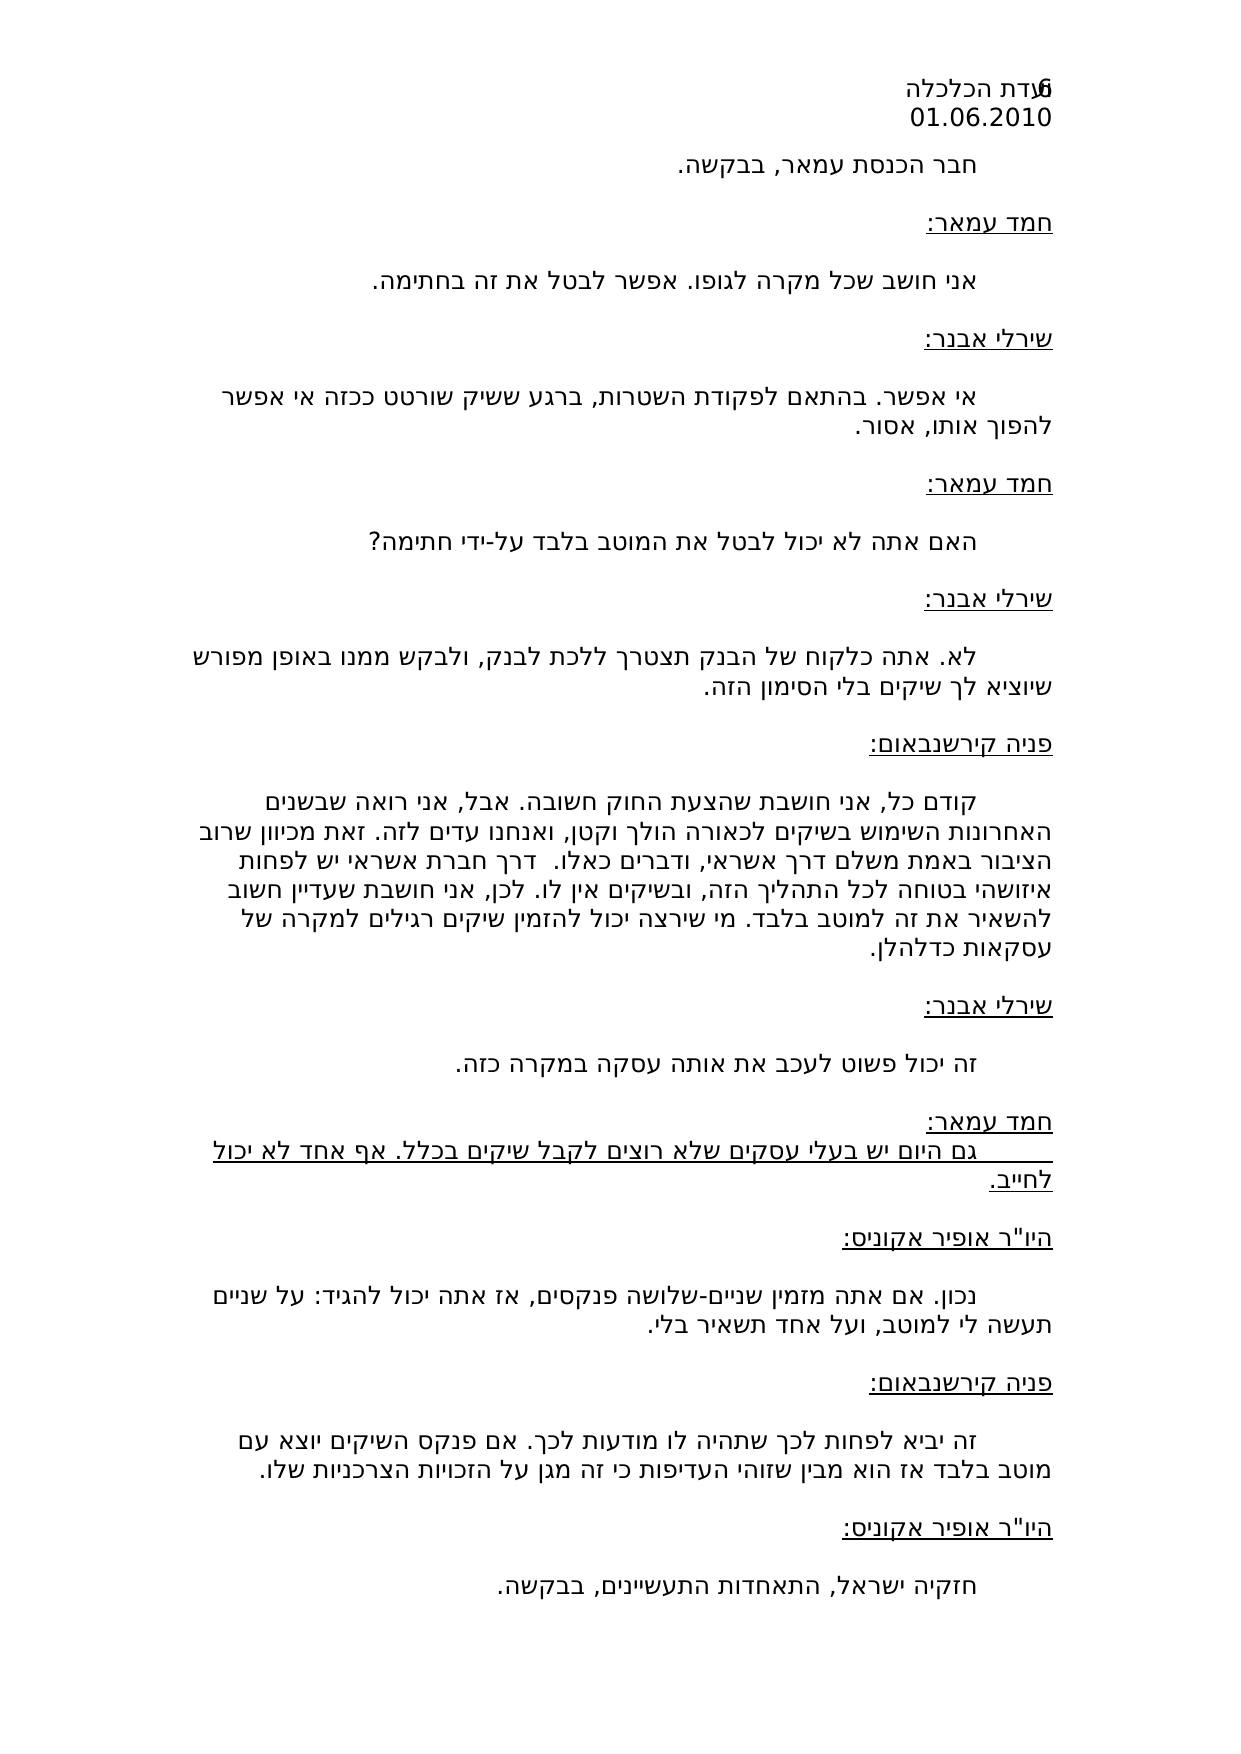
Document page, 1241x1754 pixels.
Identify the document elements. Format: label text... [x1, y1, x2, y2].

text האם אתה לא יכול לבטל את המוטב בלבד על-ידי חתימה? [187, 527, 1053, 556]
text אי אפשר. בהתאם לפקודת השטרות, ברגע ששיק שורטט ככזה אי אפשר להפוך אותו, אסור. [187, 382, 1053, 440]
text זה יכול פשוט לעכב את אותה עסקה במקרה כזה. [187, 1049, 1053, 1078]
text אני חושב שכל מקרה לגופו. אפשר לבטל את זה בחתימה. [187, 266, 1053, 295]
text חמד עמאר: [187, 1107, 1053, 1136]
text פניה קירשנבאום: [187, 729, 1053, 759]
text היו"ר אופיר אקוניס: [187, 1223, 1053, 1252]
text חבר הכנסת עמאר, בבקשה. [187, 150, 1053, 179]
text לא. אתה כלקוח של הבנק תצטרך ללכת לבנק, ולבקש ממנו באופן מפורש שיוציא לך שיקים בלי הסימון הזה. [187, 642, 1053, 701]
text שירלי אבנר: [187, 584, 1053, 614]
text שירלי אבנר: [187, 991, 1053, 1020]
text חמד עמאר: [187, 469, 1053, 498]
text זה יביא לפחות לכך שתהיה לו מודעות לכך. אם פנקס השיקים יוצא עם מוטב בלבד אז הוא מבין שזוהי העדיפות כי זה מגן על הזכויות הצרכניות שלו. [187, 1426, 1053, 1484]
text נכון. אם אתה מזמין שניים-שלושה פנקסים, אז אתה יכול להגיד: על שניים תעשה לי למוטב, ועל אחד תשאיר בלי. [187, 1281, 1053, 1339]
text גם היום יש בעלי עסקים שלא רוצים לקבל שיקים בכלל. אף אחד לא יכול לחייב. [187, 1136, 1053, 1194]
text שירלי אבנר: [187, 324, 1053, 353]
text פניה קירשנבאום: [187, 1368, 1053, 1397]
text קודם כל, אני חושבת שהצעת החוק חשובה. אבל, אני רואה שבשנים האחרונות השימוש בשיקים לכאורה הולך וקטן, ואנחנו עדים לזה. זאת מכיוון שרוב הציבור באמת משלם דרך אשראי, ודברים כאלו. דרך חברת אשראי יש לפחות איזושהי בטוחה לכל התהליך הזה, ובשיקים אין לו. לכן, אני חושבת שעדיין חשוב להשאיר את זה למוטב בלבד. מי שירצה יכול להזמין שיקים רגילים למקרה של עסקאות כדלהלן. [187, 787, 1053, 962]
text היו"ר אופיר אקוניס: [187, 1513, 1053, 1542]
text חמד עמאר: [187, 208, 1053, 237]
text חזקיה ישראל, התאחדות התעשיינים, בבקשה. [187, 1571, 1053, 1600]
